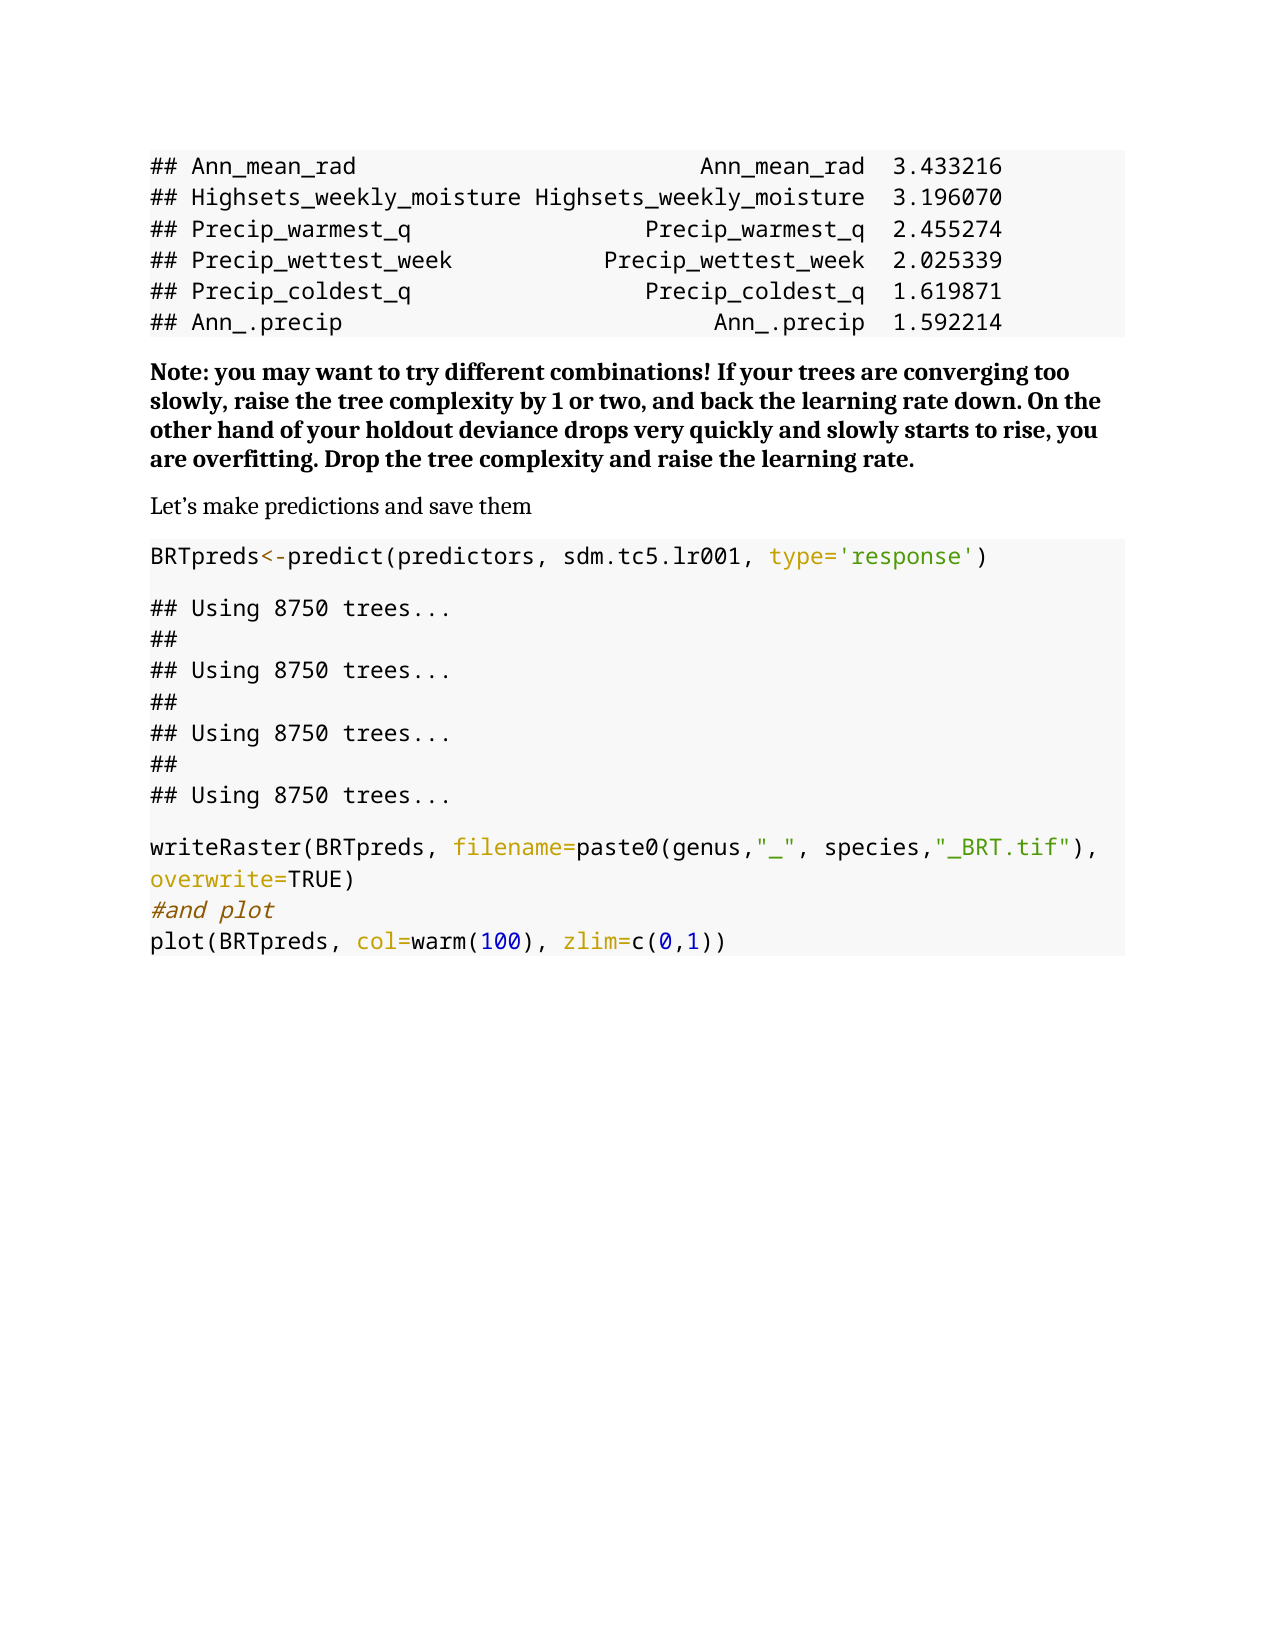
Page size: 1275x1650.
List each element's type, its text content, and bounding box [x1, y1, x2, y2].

text Let’s make predictions and save them [150, 492, 1125, 521]
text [150, 150, 1125, 337]
text ## Using 8750 trees... ## ## Using 8750 trees... ## ## Using 8750 trees... ## ## Using 8750 trees... [150, 592, 1125, 810]
text BRTpreds<-predict(predictors, sdm.tc5.lr001, type='response') [150, 539, 1125, 571]
text writeRaster(BRTpreds, filename=paste0(genus,"_", species,"_BRT.tif"), overwrite=TRUE) #and plot plot(BRTpreds, col=warm(100), zlim=c(0,1)) [150, 831, 1125, 956]
text Note: you may want to try different combinations! If your trees are converging too slowly, raise the tree complexity by 1 or two, and back the learning rate down. On the other hand of your holdout deviance drops very quickly and slowly starts to rise, you are overfitting. Drop the tree complexity and raise the learning rate. [150, 358, 1125, 473]
